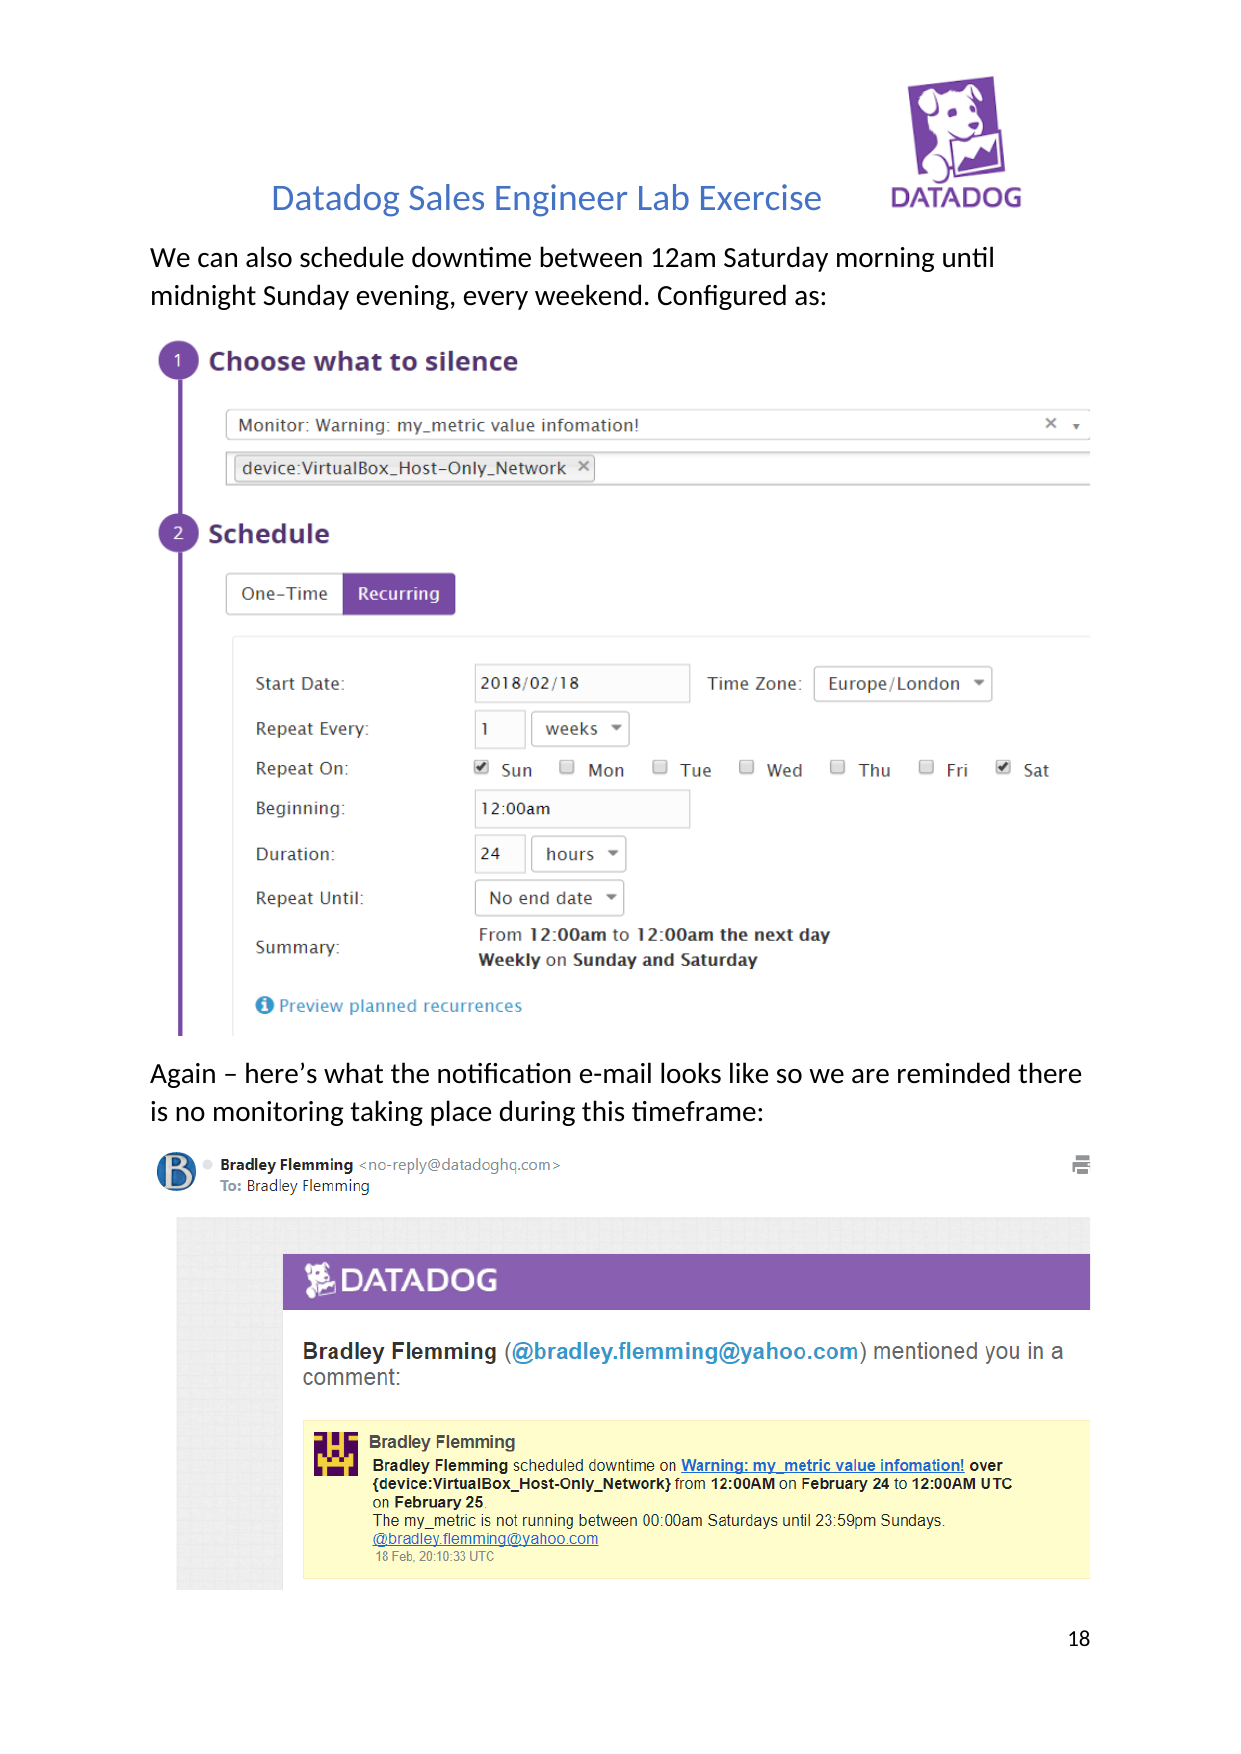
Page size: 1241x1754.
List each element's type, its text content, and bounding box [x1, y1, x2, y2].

text Again – here’s what the notification e-mail looks like so we are reminded there is no monitoring taking place during this timeframe: [150, 1055, 1090, 1129]
picture [822, 73, 1091, 211]
picture [150, 332, 1091, 1036]
text We can also schedule downtime between 12am Saturday morning until midnight Sunday evening, every weekend. Configured as: [150, 239, 1090, 313]
picture [150, 1148, 1091, 1590]
